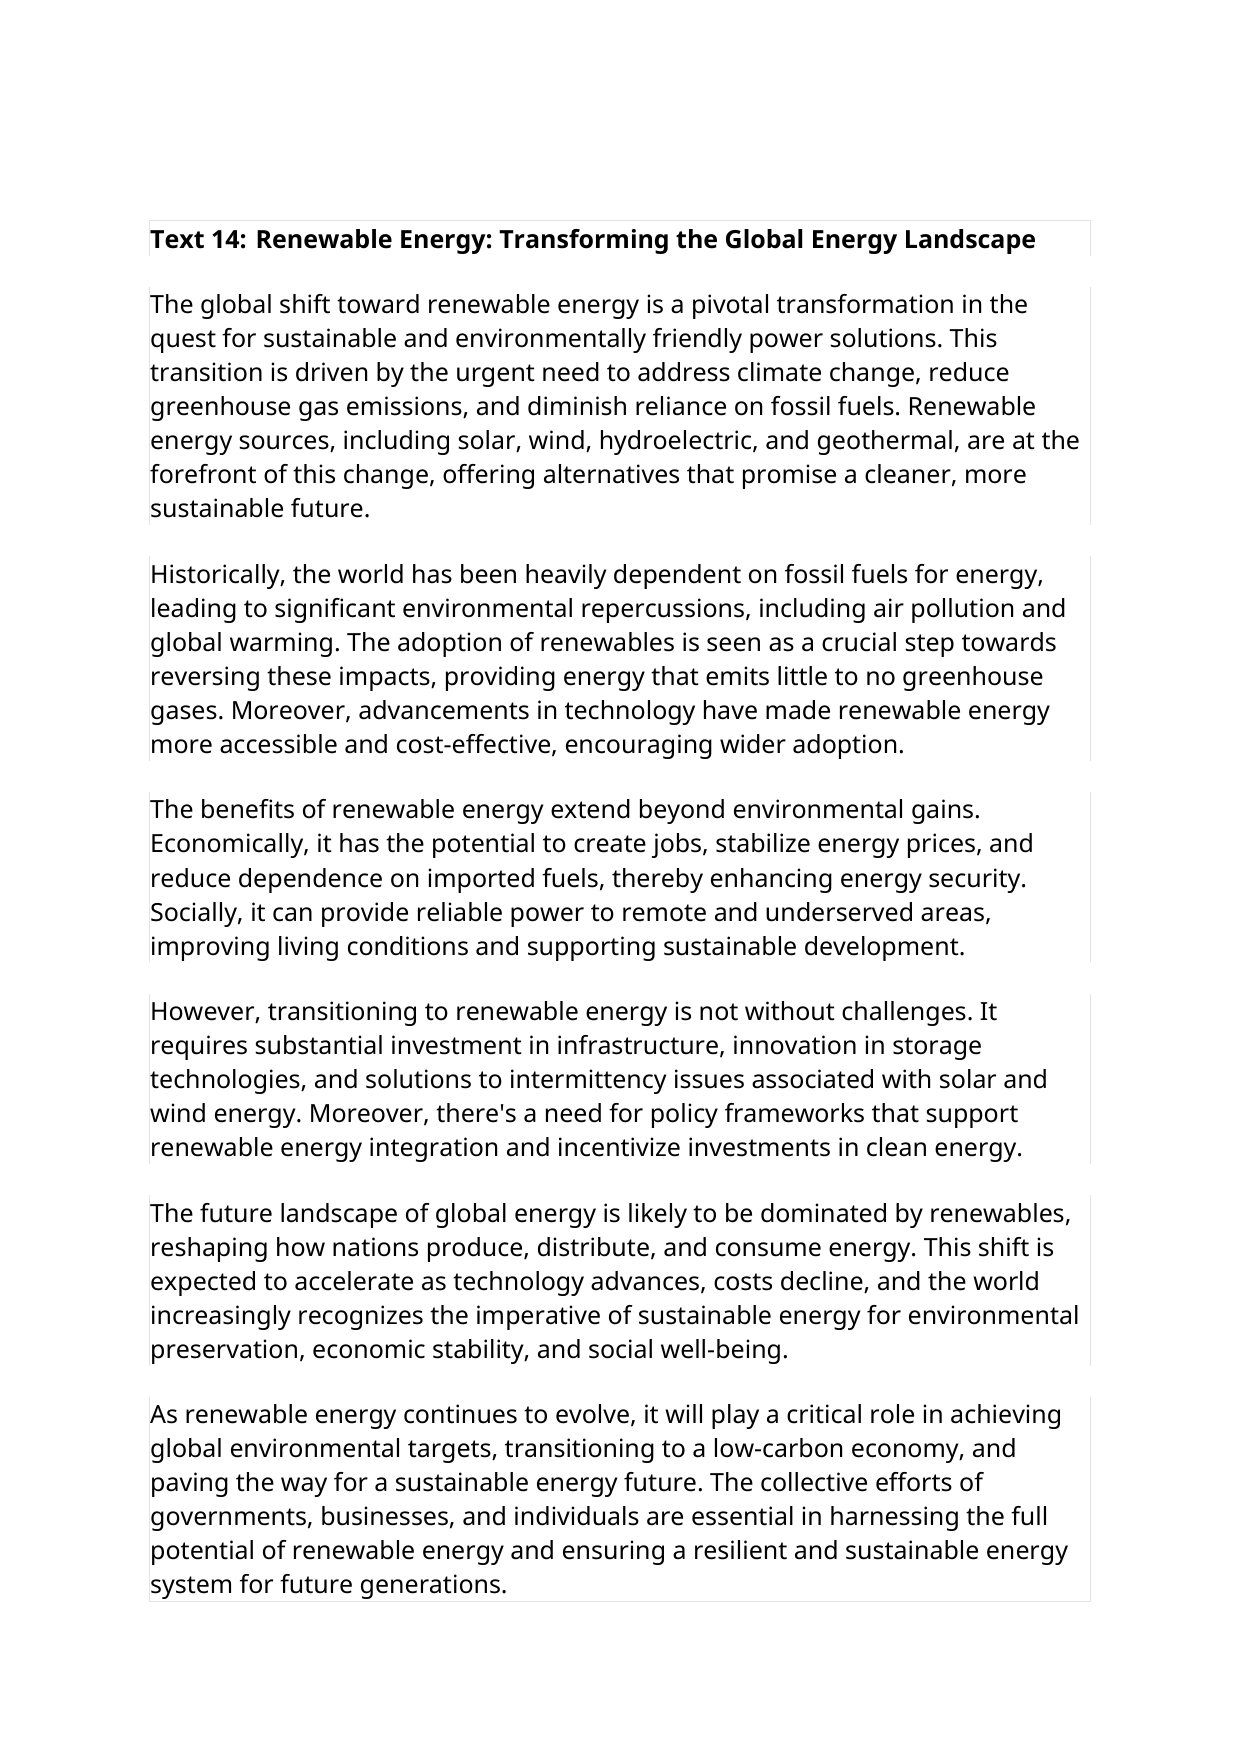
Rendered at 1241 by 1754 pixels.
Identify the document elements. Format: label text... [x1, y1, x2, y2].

text The future landscape of global energy is likely to be dominated by renewables, reshaping how nations produce, distribute, and consume energy. This shift is expected to accelerate as technology advances, costs decline, and the world increasingly recognizes the imperative of sustainable energy for environmental preservation, economic stability, and social well-being. [150, 1195, 1090, 1366]
text As renewable energy continues to evolve, it will play a critical role in achieving global environmental targets, transitioning to a low-carbon economy, and paving the way for a sustainable energy future. The collective efforts of governments, businesses, and individuals are essential in harnessing the full potential of renewable energy and ensuring a resilient and sustainable energy system for future generations. [150, 1397, 1090, 1601]
text Historically, the world has been heavily dependent on fossil fuels for energy, leading to significant environmental repercussions, including air pollution and global warming. The adoption of renewables is seen as a crucial step towards reversing these impacts, providing energy that emits little to no greenhouse gases. Moreover, advancements in technology have made renewable energy more accessible and cost-effective, encouraging wider adoption. [150, 556, 1090, 761]
text Text 14: Renewable Energy: Transforming the Global Energy Landscape [150, 221, 1090, 256]
text The benefits of renewable energy extend beyond environmental gains. Economically, it has the potential to create jobs, stabilize energy prices, and reduce dependence on imported fuels, thereby enhancing energy security. Socially, it can provide reliable power to remote and underserved areas, improving living conditions and supporting sustainable development. [150, 792, 1090, 962]
text The global shift toward renewable energy is a pivotal transformation in the quest for sustainable and environmentally friendly power solutions. This transition is driven by the urgent need to address climate change, reduce greenhouse gas emissions, and diminish reliance on fossil fuels. Renewable energy sources, including solar, wind, hydroelectric, and geothermal, are at the forefront of this change, offering alternatives that promise a cleaner, more sustainable future. [150, 287, 1090, 525]
text However, transitioning to renewable energy is not without challenges. It requires substantial investment in infrastructure, innovation in storage technologies, and solutions to intermittency issues associated with solar and wind energy. Moreover, there's a need for policy frameworks that support renewable energy integration and incentivize investments in clean energy. [150, 994, 1090, 1164]
